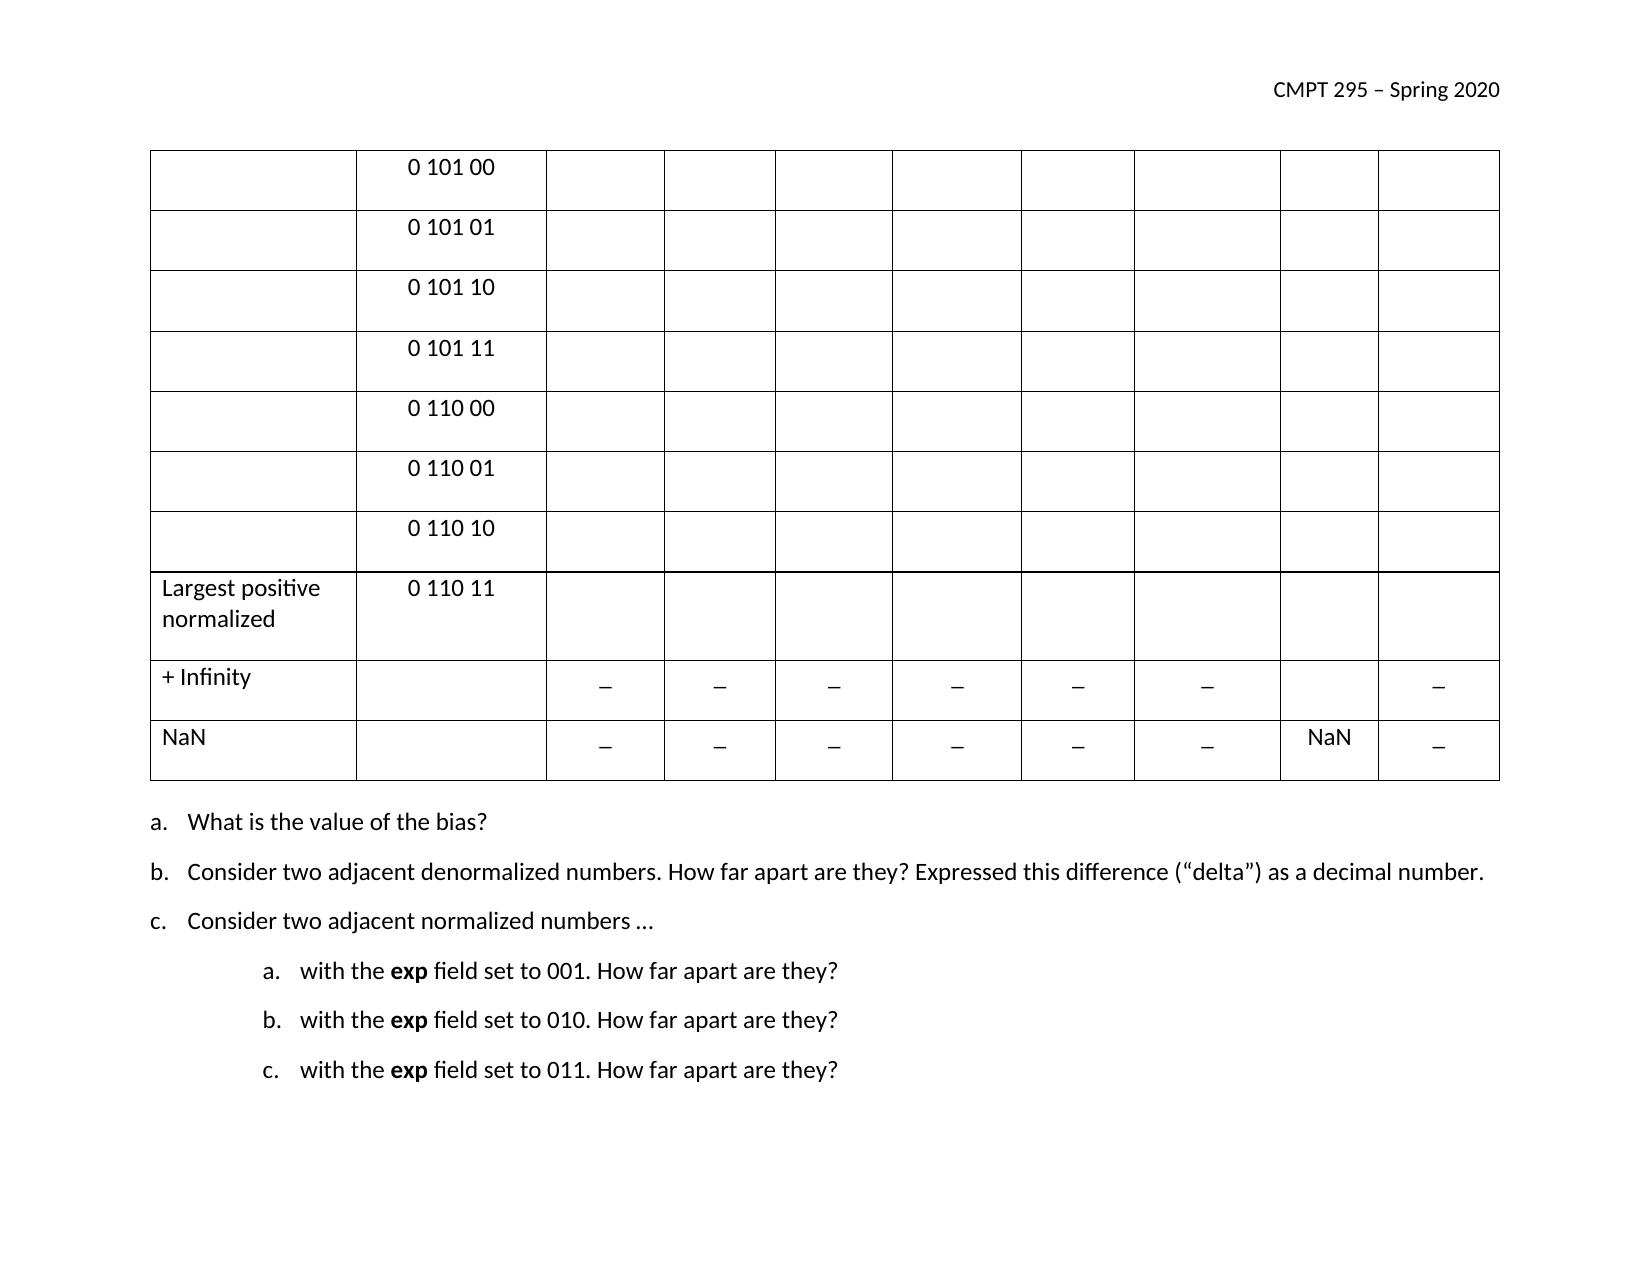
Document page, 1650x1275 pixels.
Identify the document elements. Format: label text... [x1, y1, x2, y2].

table_cell _ [547, 661, 664, 720]
table_cell _ [776, 721, 892, 780]
table_cell [151, 271, 356, 331]
table_cell [1379, 151, 1499, 210]
table_cell [665, 573, 775, 660]
table_cell _ [665, 661, 775, 720]
table_cell [1379, 332, 1499, 391]
table_cell [893, 211, 1021, 270]
table_cell 0 110 00 [357, 392, 546, 451]
table_cell [547, 211, 664, 270]
table_cell _ [893, 661, 1021, 720]
table_cell [357, 721, 546, 780]
table_cell [665, 211, 775, 270]
table_cell [1135, 512, 1280, 571]
table_cell [1281, 151, 1378, 210]
table_cell _ [1379, 661, 1499, 720]
table_cell NaN [151, 721, 356, 780]
list with the exp field set to 001. How far apart are they? [262, 955, 1500, 986]
table_cell [1135, 151, 1280, 210]
table_cell [1281, 271, 1378, 331]
table_cell [665, 452, 775, 511]
table_cell [893, 332, 1021, 391]
table_cell _ [1135, 721, 1280, 780]
table_cell [151, 392, 356, 451]
table_cell NaN [1281, 721, 1378, 780]
table_cell [1135, 452, 1280, 511]
table_cell [665, 512, 775, 571]
list Consider two adjacent normalized numbers … [150, 905, 1500, 936]
table_cell [1022, 271, 1134, 331]
list Consider two adjacent denormalized numbers. How far apart are they? Expressed this difference (“delta”) as a decimal number. [150, 856, 1500, 886]
table_cell [1281, 573, 1378, 660]
list with the exp field set to 010. How far apart are they? [262, 1004, 1500, 1035]
table_cell [1022, 151, 1134, 210]
table_cell [1379, 573, 1499, 660]
table_cell [1281, 661, 1378, 720]
table_cell _ [1022, 721, 1134, 780]
table_cell [1022, 392, 1134, 451]
table_cell [547, 332, 664, 391]
table_cell _ [776, 661, 892, 720]
table_cell [1281, 332, 1378, 391]
table_cell [776, 332, 892, 391]
table_cell [1135, 271, 1280, 331]
table_cell [665, 392, 775, 451]
table_cell [547, 573, 664, 660]
table_cell [776, 392, 892, 451]
table_cell [776, 452, 892, 511]
table_cell [151, 332, 356, 391]
table_cell [1135, 211, 1280, 270]
table_cell [1379, 271, 1499, 331]
table_cell [776, 211, 892, 270]
table_cell [151, 452, 356, 511]
table_cell [893, 452, 1021, 511]
table_cell [151, 512, 356, 571]
table_cell [547, 452, 664, 511]
table_cell Largest positive normalized [151, 573, 356, 660]
table_cell [547, 392, 664, 451]
table_cell [547, 271, 664, 331]
table_cell [893, 512, 1021, 571]
table_cell [1379, 452, 1499, 511]
table_cell [1281, 512, 1378, 571]
table_cell 0 101 11 [357, 332, 546, 391]
table_cell [151, 211, 356, 270]
table_cell [1022, 573, 1134, 660]
table_cell [1135, 573, 1280, 660]
table_cell 0 110 10 [357, 512, 546, 571]
table_cell [665, 271, 775, 331]
table_cell [1135, 392, 1280, 451]
table_cell [893, 573, 1021, 660]
table_cell [776, 271, 892, 331]
table_cell [893, 151, 1021, 210]
table_cell [547, 512, 664, 571]
table_cell [1379, 392, 1499, 451]
list with the exp field set to 011. How far apart are they? [262, 1054, 1500, 1085]
table_cell [893, 392, 1021, 451]
table_cell _ [893, 721, 1021, 780]
table_cell [1022, 452, 1134, 511]
table_cell [547, 151, 664, 210]
table_cell [1135, 332, 1280, 391]
table_cell _ [1379, 721, 1499, 780]
table_cell [1281, 211, 1378, 270]
table_cell + Infinity [151, 661, 356, 720]
table_cell _ [1135, 661, 1280, 720]
table_cell [1022, 512, 1134, 571]
table_cell 0 101 10 [357, 271, 546, 331]
list What is the value of the bias? [150, 806, 1500, 837]
table_cell [357, 661, 546, 720]
table_cell [1379, 512, 1499, 571]
table_cell [665, 332, 775, 391]
table_cell 0 110 11 [357, 573, 546, 660]
table_cell [665, 151, 775, 210]
table_cell _ [665, 721, 775, 780]
table_cell 0 101 00 [357, 151, 546, 210]
table_cell 0 110 01 [357, 452, 546, 511]
table_cell [1022, 332, 1134, 391]
table_cell _ [1022, 661, 1134, 720]
table_cell [1379, 211, 1499, 270]
table_cell [776, 151, 892, 210]
table_cell [151, 151, 356, 210]
table_cell _ [547, 721, 664, 780]
table_cell [1281, 392, 1378, 451]
table_cell [776, 512, 892, 571]
table_cell [893, 271, 1021, 331]
table_cell [1281, 452, 1378, 511]
table_cell 0 101 01 [357, 211, 546, 270]
table_cell [776, 573, 892, 660]
table_cell [1022, 211, 1134, 270]
